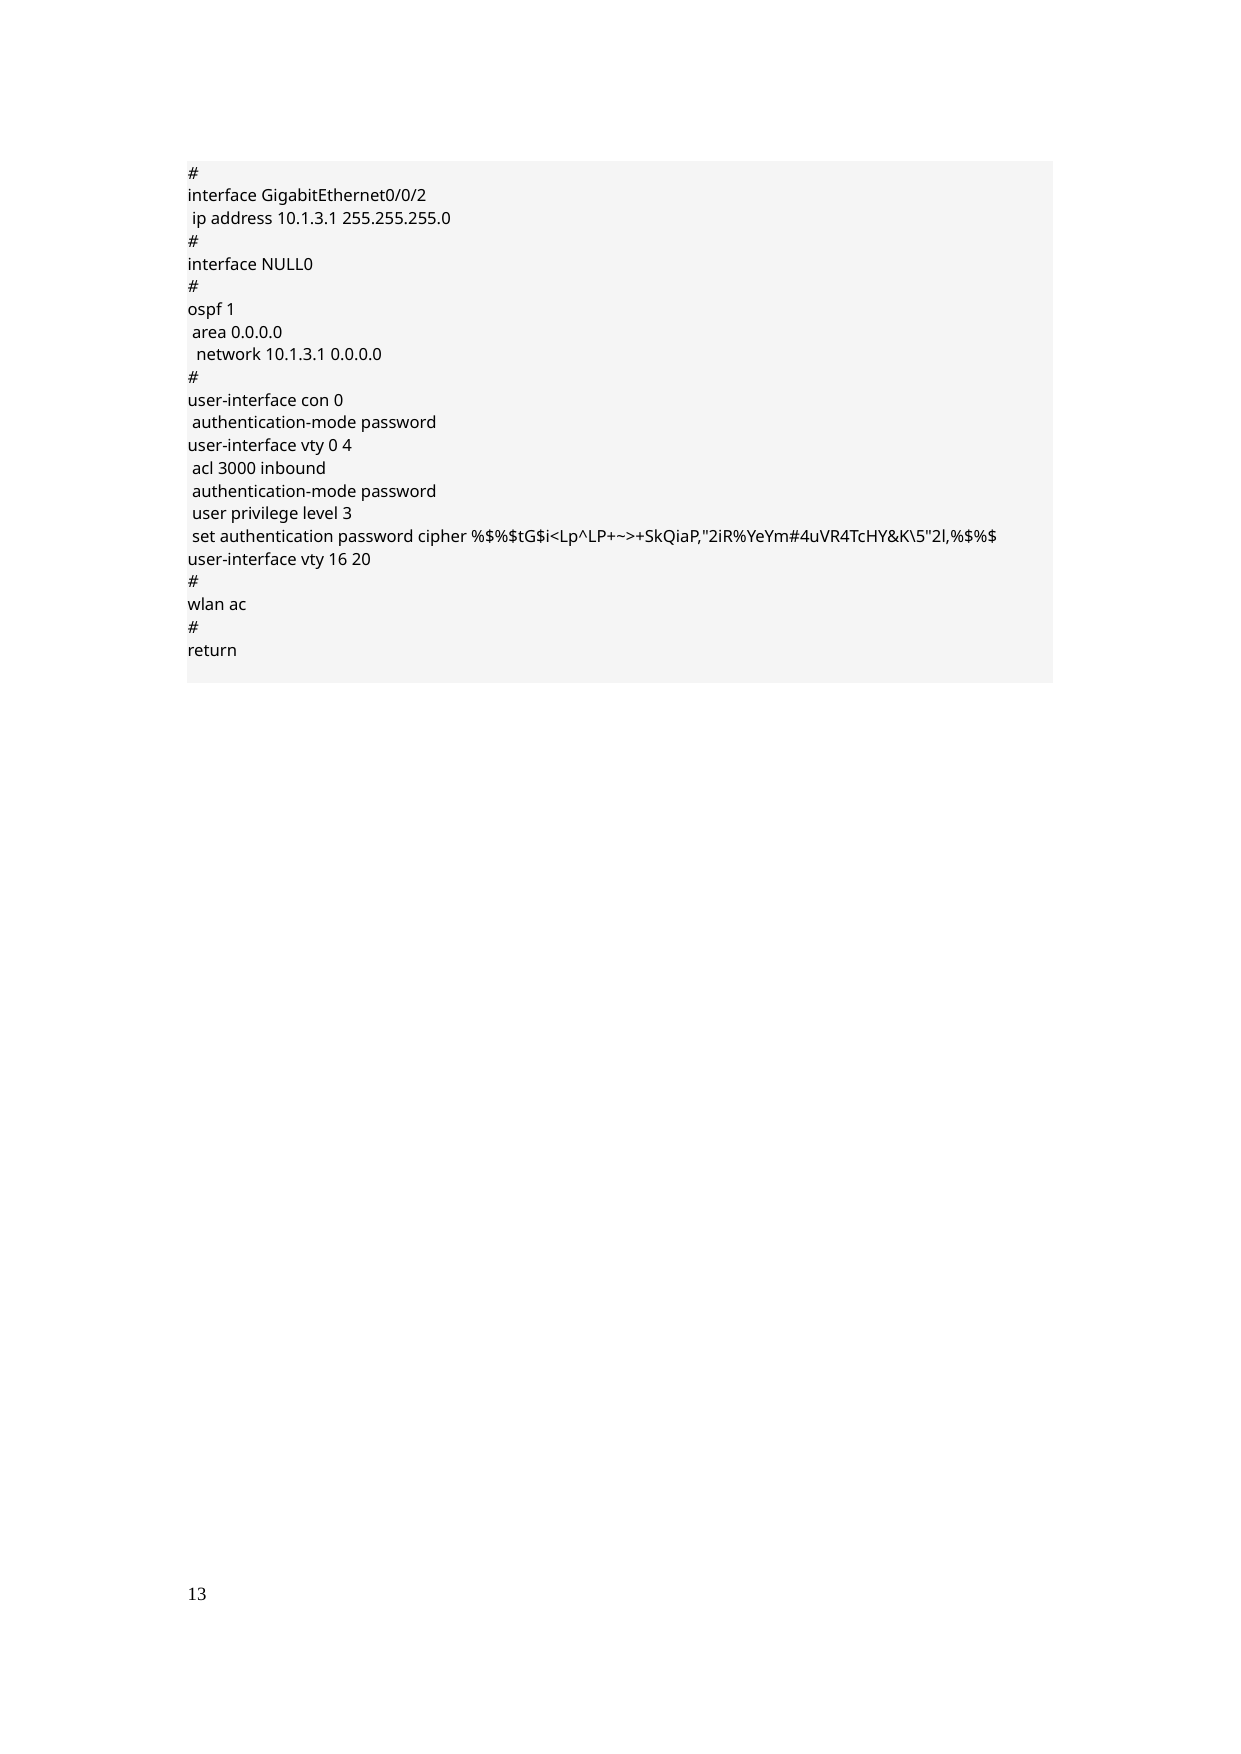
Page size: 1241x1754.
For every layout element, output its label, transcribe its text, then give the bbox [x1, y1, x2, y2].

text interface NULL0 [187, 252, 1053, 275]
text user-interface con 0 [187, 388, 1053, 411]
text ip address 10.1.3.1 255.255.255.0 [187, 207, 1053, 229]
text return [187, 638, 1053, 661]
text wlan ac [187, 593, 1053, 615]
text # [187, 161, 1053, 184]
text # [187, 229, 1053, 252]
text acl 3000 inbound [187, 456, 1053, 479]
text authentication-mode password [187, 411, 1053, 434]
text network 10.1.3.1 0.0.0.0 [187, 343, 1053, 366]
text user-interface vty 16 20 [187, 547, 1053, 570]
text interface GigabitEthernet0/0/2 [187, 184, 1053, 207]
text area 0.0.0.0 [187, 320, 1053, 343]
text authentication-mode password [187, 479, 1053, 502]
text ospf 1 [187, 297, 1053, 320]
text user-interface vty 0 4 [187, 434, 1053, 456]
text # [187, 275, 1053, 297]
text # [187, 366, 1053, 388]
text # [187, 615, 1053, 638]
text set authentication password cipher %$%$tG$i<Lp^LP+~>+SkQiaP,"2iR%YeYm#4uVR4TcHY&K\5"2l,%$%$ [187, 524, 1053, 547]
text # [187, 570, 1053, 593]
text user privilege level 3 [187, 502, 1053, 524]
